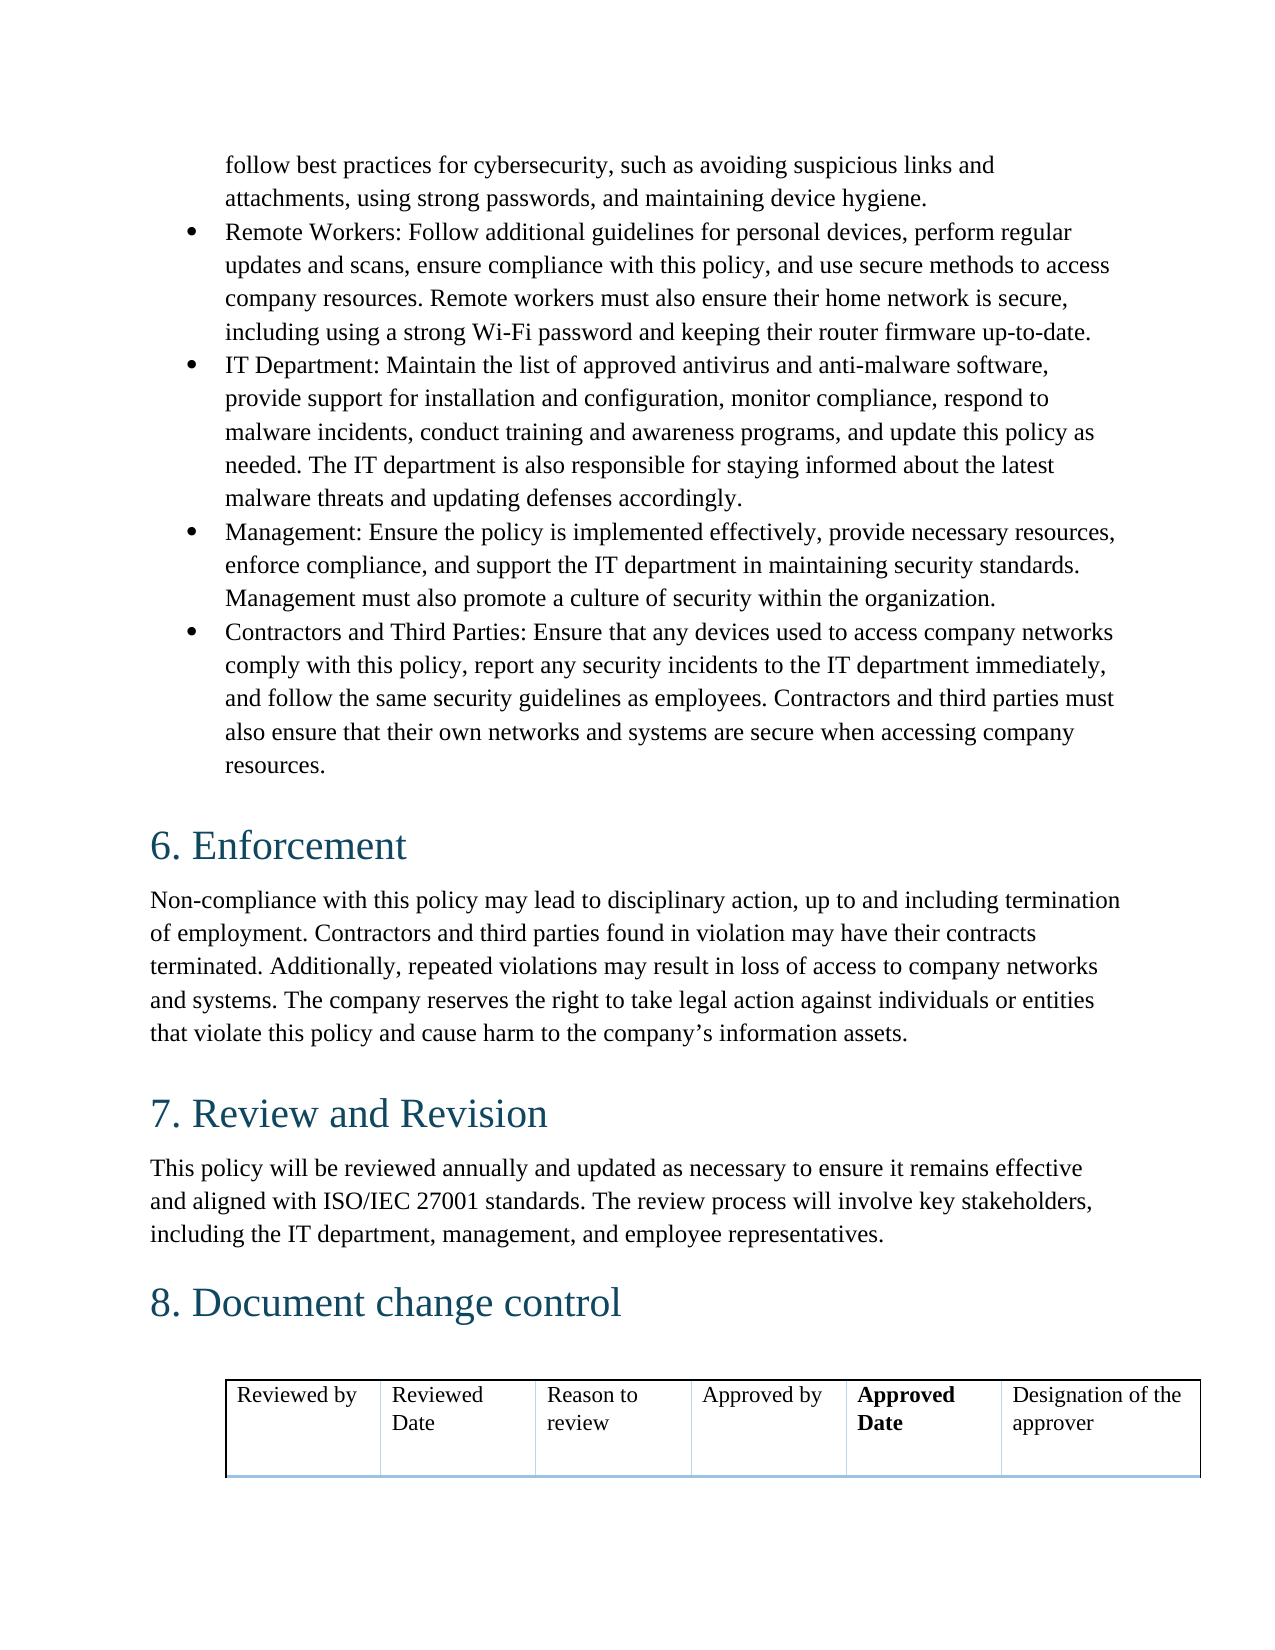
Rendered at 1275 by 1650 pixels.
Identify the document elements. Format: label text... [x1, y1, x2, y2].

table_header Reviewed by [227, 1381, 380, 1475]
list Management: Ensure the policy is implemented effectively, provide necessary resources, enforce compliance, and support the IT department in maintaining security standards. Management must also promote a culture of security within the organization. [187, 517, 1125, 612]
list Remote Workers: Follow additional guidelines for personal devices, perform regular updates and scans, ensure compliance with this policy, and use secure methods to access company resources. Remote workers must also ensure their home network is secure, including using a strong Wi-Fi password and keeping their router firmware up-to-date. [187, 217, 1125, 345]
table_header Reviewed Date [381, 1381, 535, 1475]
subtitle 7. Review and Revision [150, 1089, 1125, 1137]
list IT Department: Maintain the list of approved antivirus and anti-malware software, provide support for installation and configuration, monitor compliance, respond to malware incidents, conduct training and awareness programs, and update this policy as needed. The IT department is also responsible for staying informed about the latest malware threats and updating defenses accordingly. [187, 350, 1125, 512]
table_header Approved by [692, 1381, 846, 1475]
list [187, 150, 1125, 212]
table_header Designation of the approver [1002, 1381, 1200, 1475]
table_header Reason to review [536, 1381, 691, 1475]
subtitle 6. Enforcement [150, 821, 1125, 869]
subtitle 8. Document change control [150, 1278, 1125, 1326]
list Contractors and Third Parties: Ensure that any devices used to access company networks comply with this policy, report any security incidents to the IT department immediately, and follow the same security guidelines as employees. Contractors and third parties must also ensure that their own networks and systems are secure when accessing company resources. [187, 617, 1125, 779]
table_header Approved Date [847, 1381, 1001, 1475]
text This policy will be reviewed annually and updated as necessary to ensure it remains effective and aligned with ISO/IEC 27001 standards. The review process will involve key stakeholders, including the IT department, management, and employee representatives. [150, 1153, 1125, 1248]
text Non-compliance with this policy may lead to disciplinary action, up to and including termination of employment. Contractors and third parties found in violation may have their contracts terminated. Additionally, repeated violations may result in loss of access to company networks and systems. The company reserves the right to take legal action against individuals or entities that violate this policy and cause harm to the company’s information assets. [150, 885, 1125, 1047]
